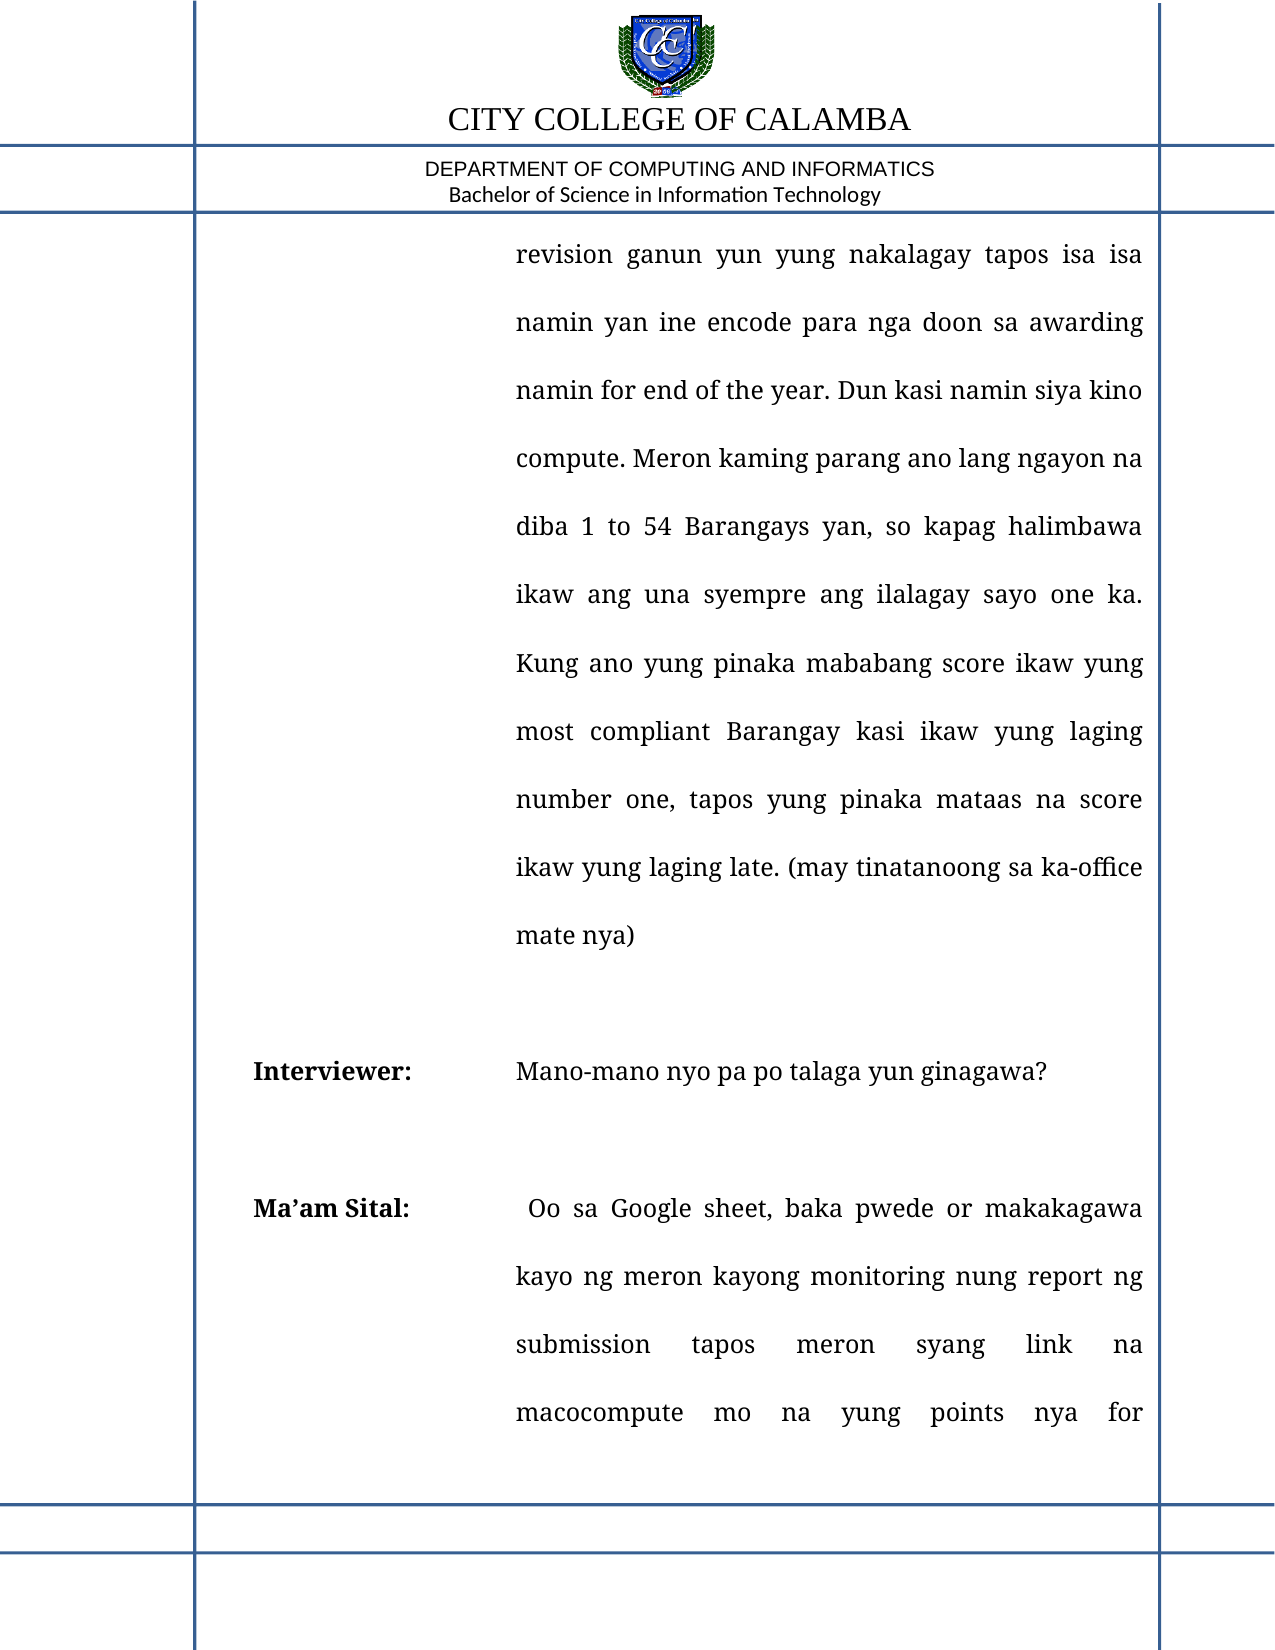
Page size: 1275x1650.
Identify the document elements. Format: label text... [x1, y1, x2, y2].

picture [613, 10, 717, 106]
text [253, 1190, 1144, 1429]
text Interviewer: Mano-mano nyo pa po talaga yun ginagawa? [216, 1054, 1144, 1088]
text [253, 236, 1144, 952]
